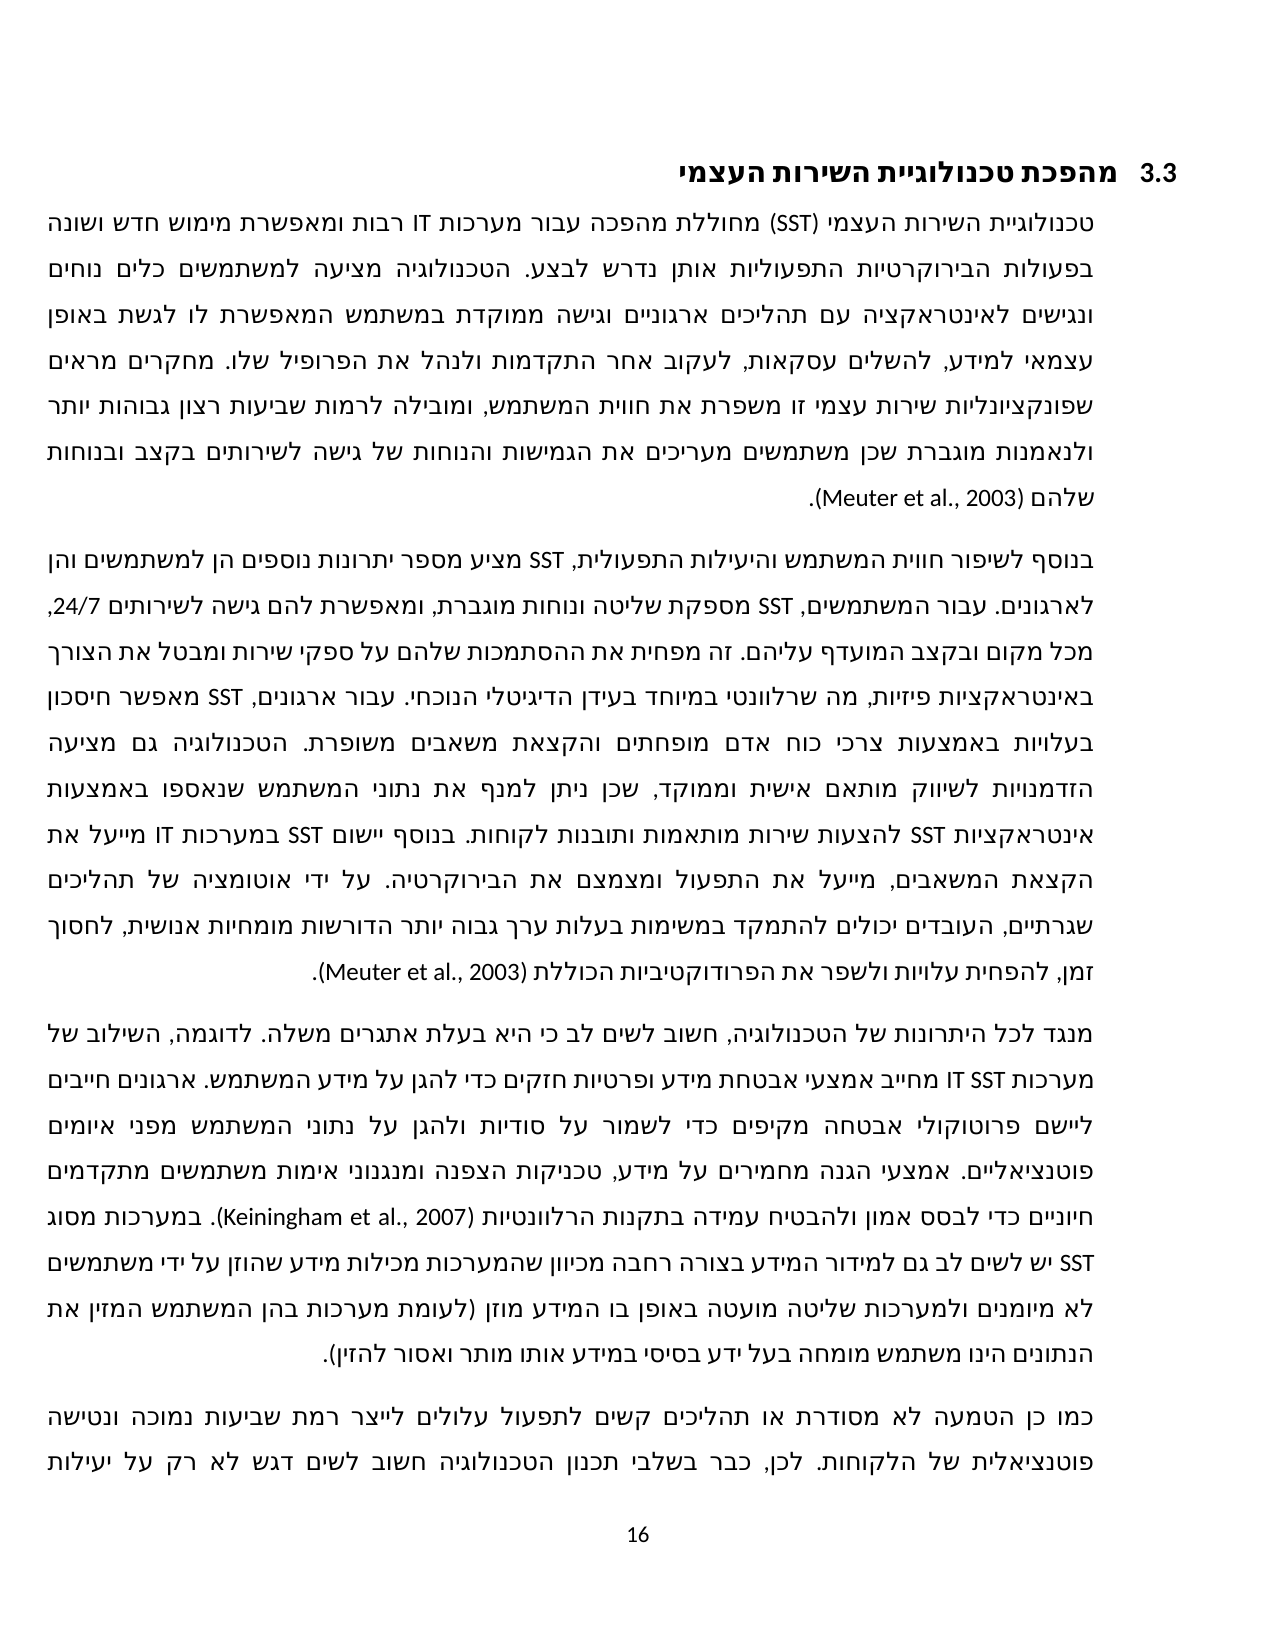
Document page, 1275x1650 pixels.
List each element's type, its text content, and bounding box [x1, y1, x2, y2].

text בנוסף לשיפור חווית המשתמש והיעילות התפעולית, SST מציע מספר יתרונות נוספים הן למשתמשים והן לארגונים. עבור המשתמשים, SST מספקת שליטה ונוחות מוגברת, ומאפשרת להם גישה לשירותים 24/7, מכל מקום ובקצב המועדף עליהם. זה מפחית את ההסתמכות שלהם על ספקי שירות ומבטל את הצורך באינטראקציות פיזיות, מה שרלוונטי במיוחד בעידן הדיגיטלי הנוכחי. עבור ארגונים, SST מאפשר חיסכון בעלויות באמצעות צרכי כוח אדם מופחתים והקצאת משאבים משופרת. הטכנולוגיה גם מציעה הזדמנויות לשיווק מותאם אישית וממוקד, שכן ניתן למנף את נתוני המשתמש שנאספו באמצעות אינטראקציות SST להצעות שירות מותאמות ותובנות לקוחות. בנוסף יישום SST במערכות IT מייעל את הקצאת המשאבים, מייעל את התפעול ומצמצם את הבירוקרטיה. על ידי אוטומציה של תהליכים שגרתיים, העובדים יכולים להתמקד במשימות בעלות ערך גבוה יותר הדורשות מומחיות אנושית, לחסוך זמן, להפחית עלויות ולשפר את הפרודוקטיביות הכוללת (Meuter et al., 2003). [47, 544, 1095, 986]
text טכנולוגיית השירות העצמי (SST) מחוללת מהפכה עבור מערכות IT רבות ומאפשרת מימוש חדש ושונה בפעולות הבירוקרטיות התפעוליות אותן נדרש לבצע. הטכנולוגיה מציעה למשתמשים כלים נוחים ונגישים לאינטראקציה עם תהליכים ארגוניים וגישה ממוקדת במשתמש המאפשרת לו לגשת באופן עצמאי למידע, להשלים עסקאות, לעקוב אחר התקדמות ולנהל את הפרופיל שלו. מחקרים מראים שפונקציונליות שירות עצמי זו משפרת את חווית המשתמש, ומובילה לרמות שביעות רצון גבוהות יותר ולנאמנות מוגברת שכן משתמשים מעריכים את הגמישות והנוחות של גישה לשירותים בקצב ובנוחות שלהם (Meuter et al., 2003). [47, 208, 1095, 512]
subtitle מהפכת טכנולוגיית השירות העצמי [150, 154, 1139, 190]
text מנגד לכל היתרונות של הטכנולוגיה, חשוב לשים לב כי היא בעלת אתגרים משלה. לדוגמה, השילוב של מערכות IT SST מחייב אמצעי אבטחת מידע ופרטיות חזקים כדי להגן על מידע המשתמש. ארגונים חייבים ליישם פרוטוקולי אבטחה מקיפים כדי לשמור על סודיות ולהגן על נתוני המשתמש מפני איומים פוטנציאליים. אמצעי הגנה מחמירים על מידע, טכניקות הצפנה ומנגנוני אימות משתמשים מתקדמים חיוניים כדי לבסס אמון ולהבטיח עמידה בתקנות הרלוונטיות (Keiningham et al., 2007). במערכות מסוג SST יש לשים לב גם למידור המידע בצורה רחבה מכיוון שהמערכות מכילות מידע שהוזן על ידי משתמשים לא מיומנים ולמערכות שליטה מועטה באופן בו המידע מוזן (לעומת מערכות בהן המשתמש המזין את הנתונים הינו משתמש מומחה בעל ידע בסיסי במידע אותו מותר ואסור להזין). [47, 1018, 1095, 1369]
